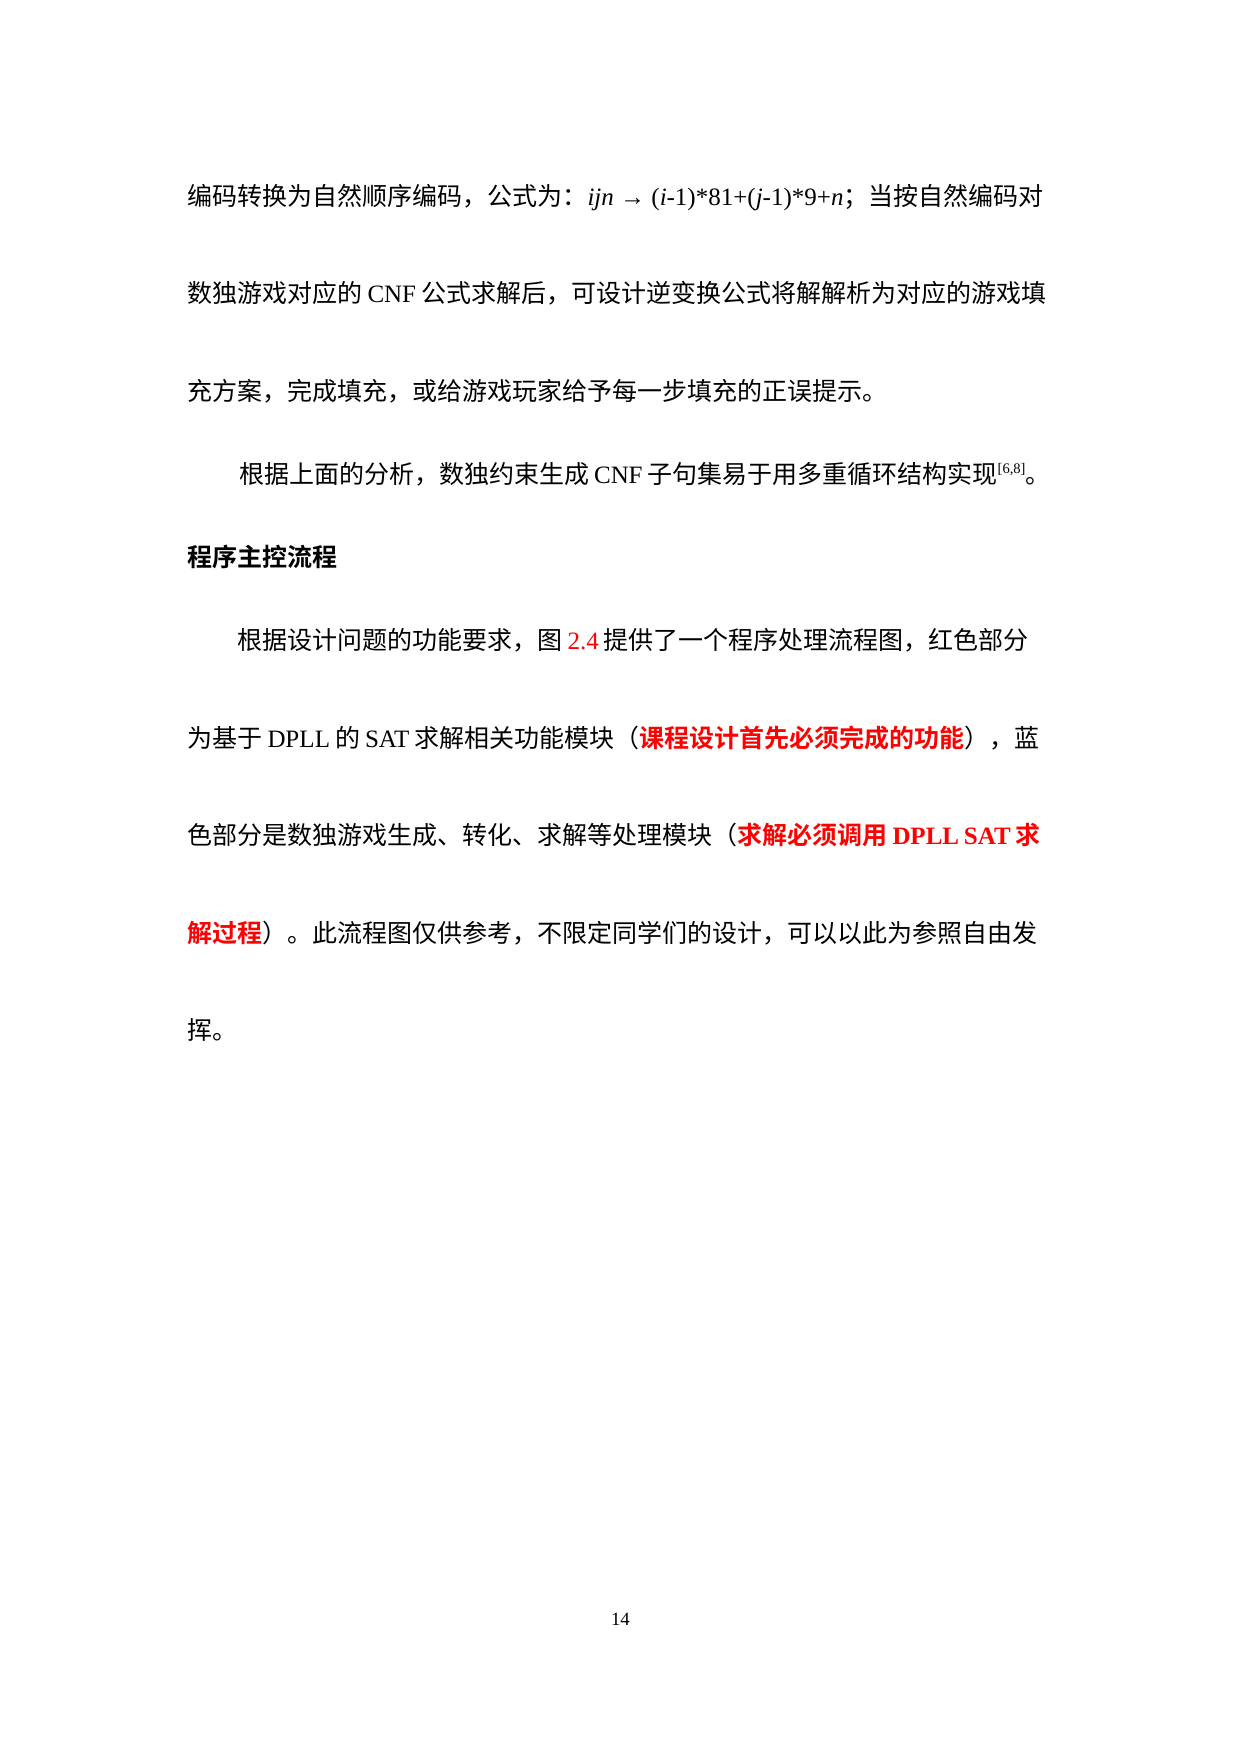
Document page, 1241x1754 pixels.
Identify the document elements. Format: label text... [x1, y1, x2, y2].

text 程序主控流程 [187, 523, 1053, 588]
text 根据设计问题的功能要求，图2.4提供了一个程序处理流程图，红色部分为基于DPLL的SAT求解相关功能模块（课程设计首先必须完成的功能），蓝色部分是数独游戏生成、转化、求解等处理模块（求解必须调用DPLL SAT求解过程）。此流程图仅供参考，不限定同学们的设计，可以以此为参照自由发挥。 [187, 606, 1053, 1061]
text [187, 162, 1053, 422]
text 根据上面的分析，数独约束生成CNF子句集易于用多重循环结构实现[6,8]。 [187, 440, 1053, 505]
